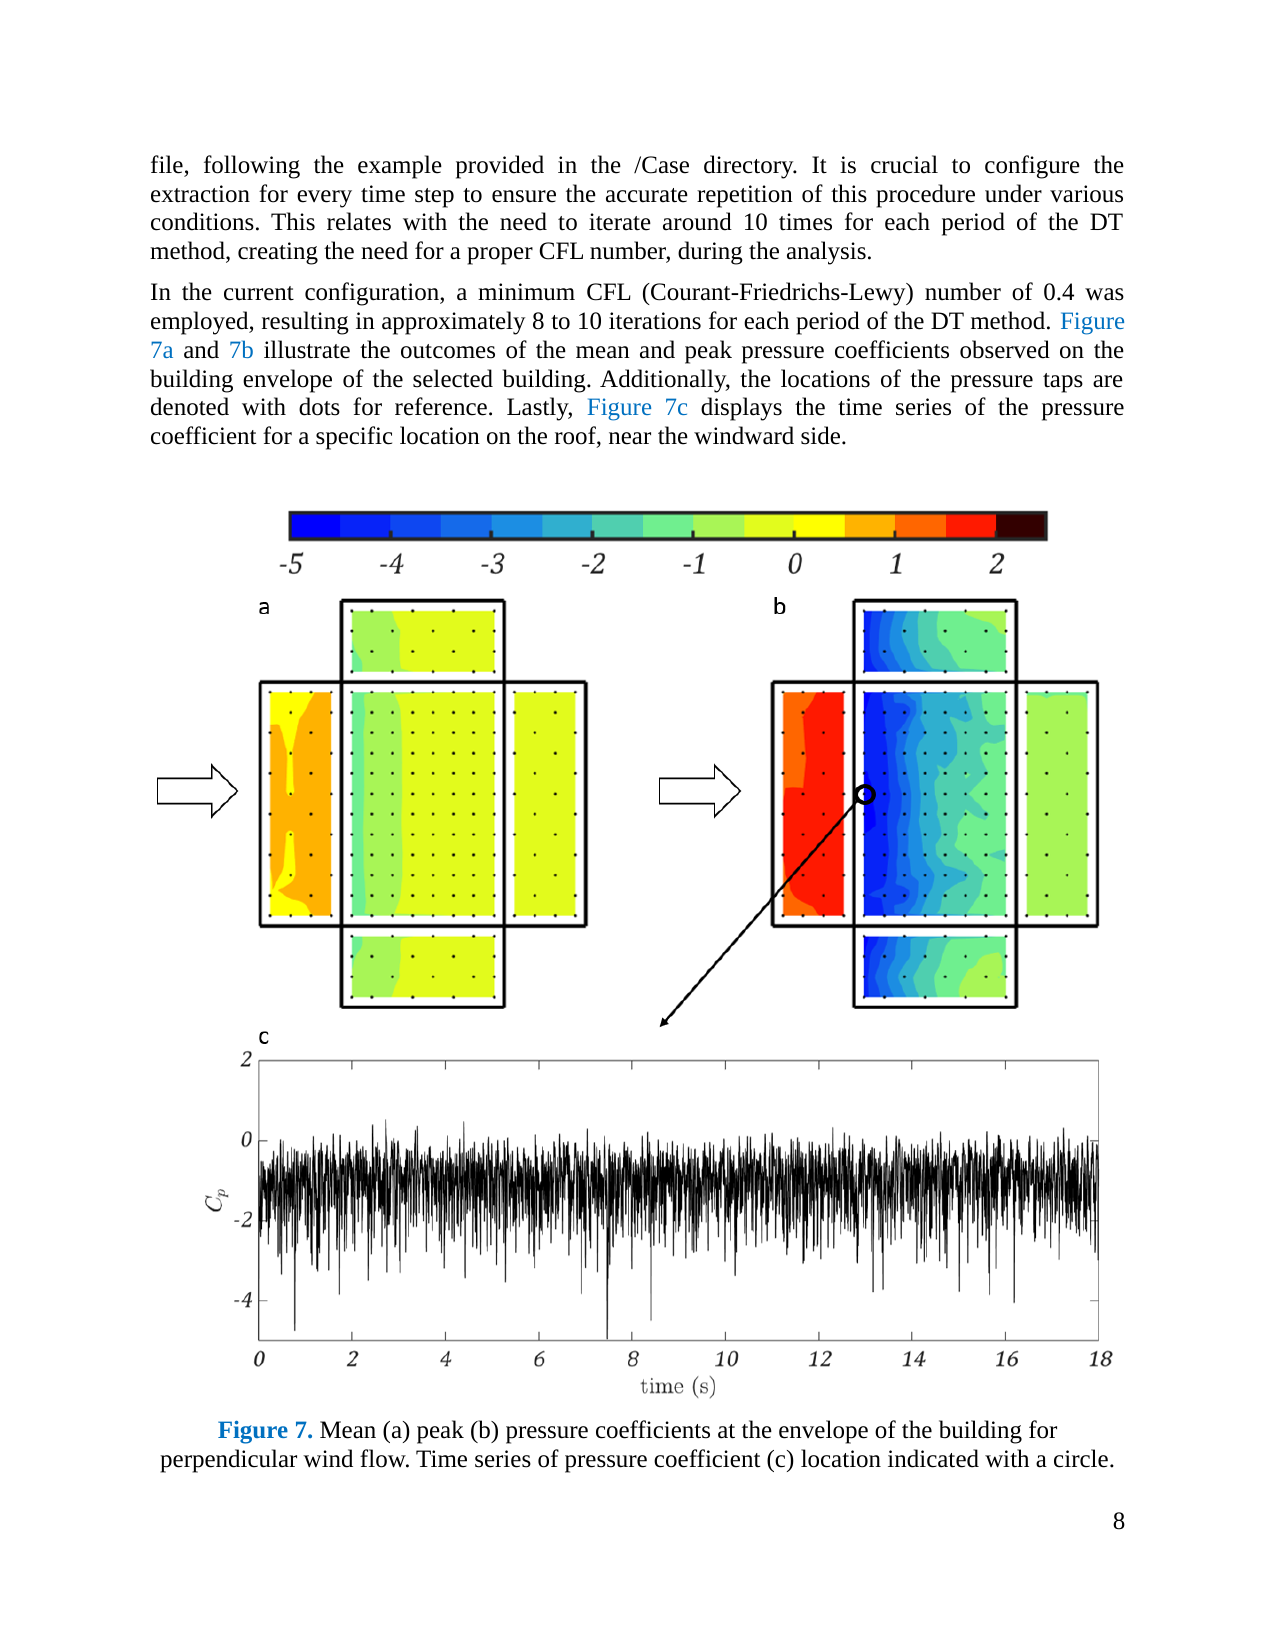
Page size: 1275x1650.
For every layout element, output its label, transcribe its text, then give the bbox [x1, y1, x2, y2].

picture [150, 503, 1138, 1403]
text In the current configuration, a minimum CFL (Courant-Friedrichs-Lewy) number of 0.4 was employed, resulting in approximately 8 to 10 iterations for each period of the DT method. Figure 7a and 7b illustrate the outcomes of the mean and peak pressure coefficients observed on the building envelope of the selected building. Additionally, the locations of the pressure taps are denoted with dots for reference. Lastly, Figure 7c displays the time series of the pressure coefficient for a specific location on the roof, near the windward side. [150, 277, 1125, 450]
text Figure 7. Mean (a) peak (b) pressure coefficients at the envelope of the building for perpendicular wind flow. Time series of pressure coefficient (c) location indicated with a circle. [150, 1415, 1125, 1472]
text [150, 150, 1125, 265]
